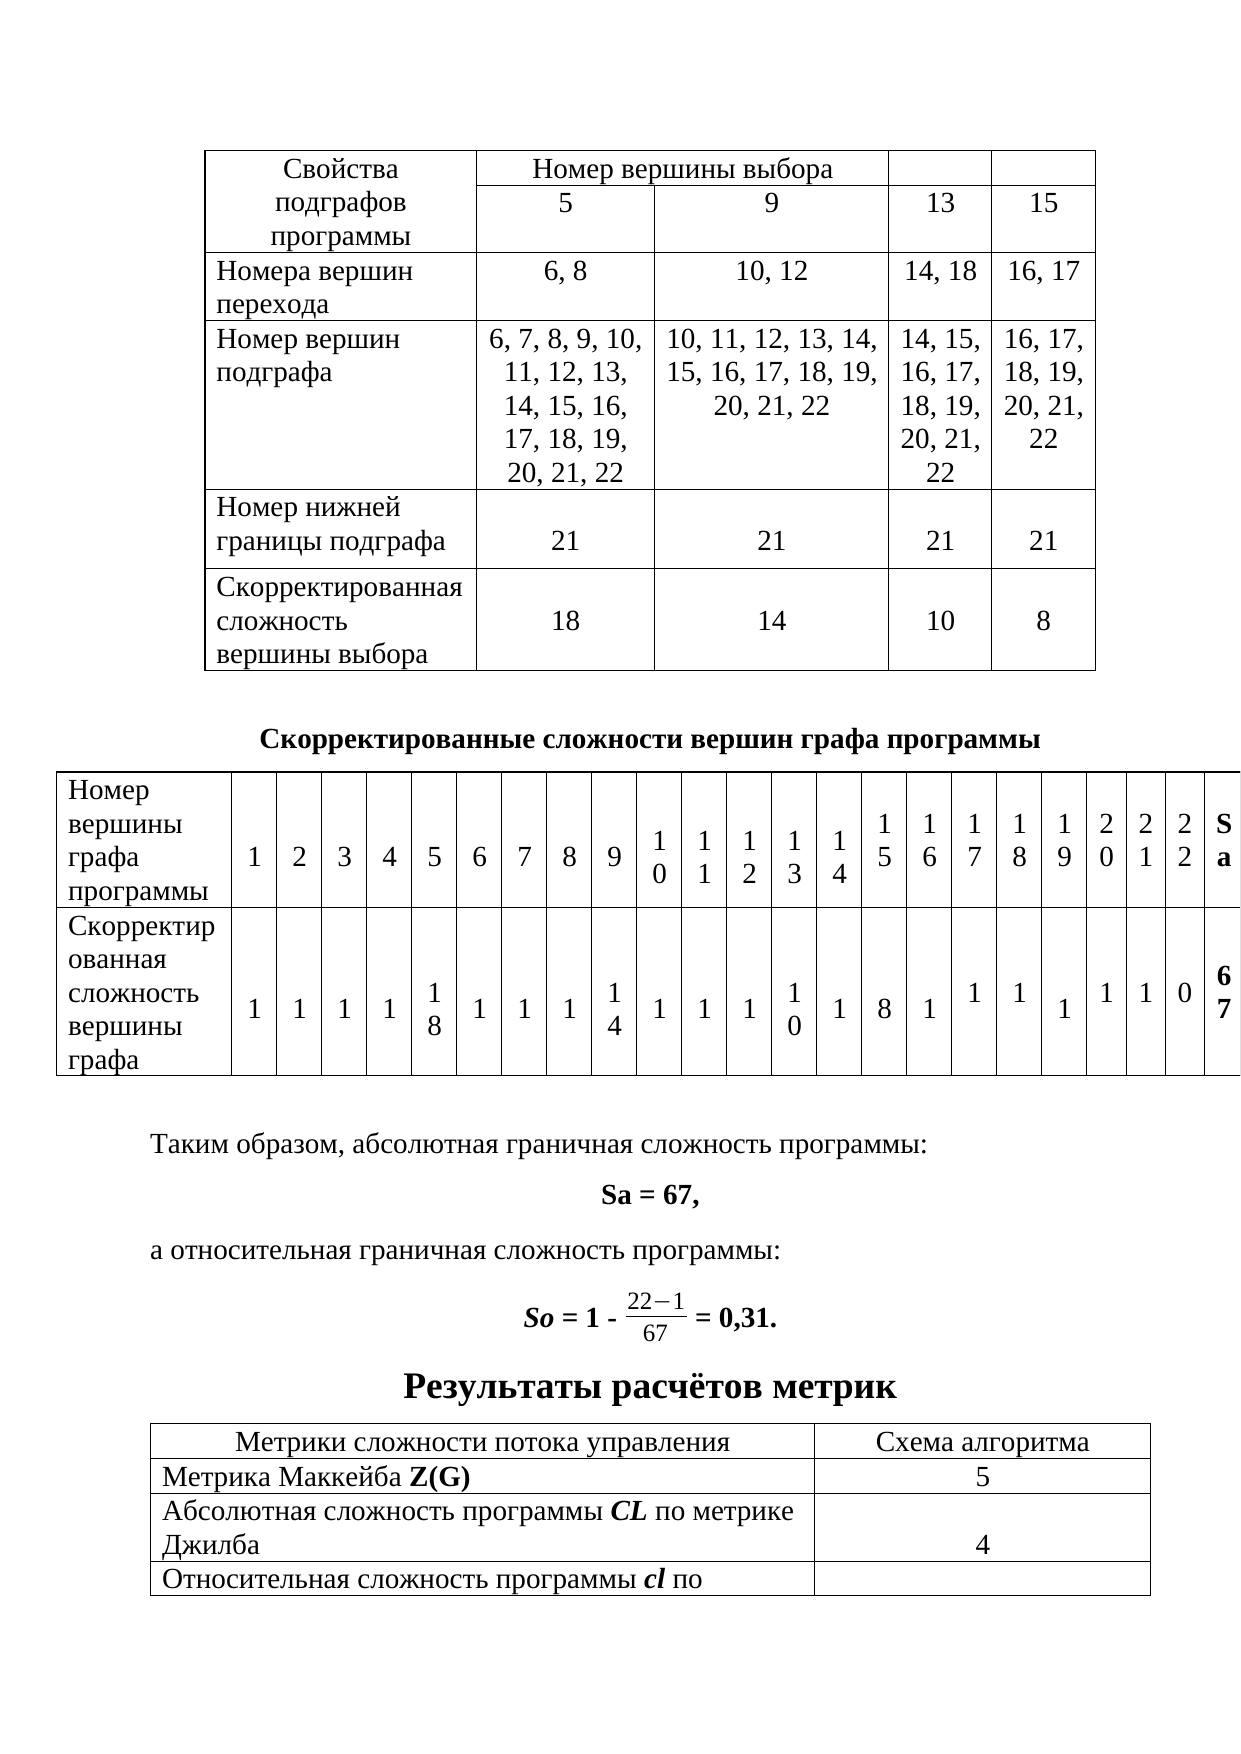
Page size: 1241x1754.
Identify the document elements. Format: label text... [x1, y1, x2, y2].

table_cell 1 [997, 908, 1041, 1075]
table_cell Номера вершин перехода [206, 253, 476, 320]
text Таким образом, абсолютная граничная сложность программы: [150, 1127, 1150, 1160]
table_cell 1 [367, 908, 411, 1075]
table_header 13 [772, 773, 816, 907]
text Результаты расчётов метрик [150, 1363, 1150, 1407]
table_cell 1 [232, 908, 276, 1075]
table_cell 13 [889, 186, 991, 252]
table_cell 21 [477, 490, 654, 568]
table_cell 14, 18 [889, 253, 991, 320]
table_cell 5 [815, 1459, 1150, 1492]
table_cell 10 [889, 569, 991, 670]
table_header 17 [952, 773, 996, 907]
table_header 6 [457, 773, 501, 907]
table_cell 16, 17, 18, 19, 20, 21, 22 [992, 321, 1095, 488]
text а относительная граничная сложность программы: [150, 1232, 1150, 1266]
table_cell 1 [682, 908, 726, 1075]
table_header [889, 151, 991, 184]
table_cell 18 [412, 908, 456, 1075]
table_cell Номер вершин подграфа [206, 321, 476, 488]
table_cell 1 [277, 908, 321, 1075]
table_cell 14 [592, 908, 636, 1075]
table_header 18 [997, 773, 1041, 907]
table_cell 1 [1127, 908, 1165, 1075]
table_cell 1 [817, 908, 861, 1075]
text So = 1 - = 0,31. [150, 1288, 1150, 1347]
table_cell 8 [992, 569, 1095, 670]
text Sa = 67, [150, 1177, 1150, 1210]
table_cell 16, 17 [992, 253, 1095, 320]
table_header 16 [907, 773, 951, 907]
table_cell 0 [1166, 908, 1204, 1075]
table_cell 10 [772, 908, 816, 1075]
table_header 10 [637, 773, 681, 907]
table_cell Номер нижней границы подграфа [206, 490, 476, 568]
table_cell 1 [322, 908, 366, 1075]
table_cell 15 [992, 186, 1095, 252]
table_cell 1 [907, 908, 951, 1075]
table_cell 21 [992, 490, 1095, 568]
table_cell Абсолютная сложность программы CL по метрике Джилба [151, 1494, 814, 1561]
table_cell 6, 8 [477, 253, 654, 320]
table_cell 14 [655, 569, 888, 670]
table_cell 4 [815, 1494, 1150, 1561]
table_header 5 [412, 773, 456, 907]
table_cell 14, 15, 16, 17, 18, 19, 20, 21, 22 [889, 321, 991, 488]
table_header Номер вершины графа программы [57, 773, 231, 907]
table_cell 5 [477, 186, 654, 252]
table_header 15 [862, 773, 906, 907]
table_cell 8 [862, 908, 906, 1075]
table_header [992, 151, 1095, 184]
table_cell 1 [502, 908, 546, 1075]
table_header 12 [727, 773, 771, 907]
table_header Метрики сложности потока управления [151, 1424, 814, 1458]
table_header 20 [1087, 773, 1126, 907]
table_header 7 [502, 773, 546, 907]
table_cell 1 [457, 908, 501, 1075]
table_cell 1 [952, 908, 996, 1075]
table_cell 1 [727, 908, 771, 1075]
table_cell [151, 1562, 814, 1595]
table_header 2 [277, 773, 321, 907]
table_cell 1 [547, 908, 591, 1075]
table_cell 67 [1205, 908, 1240, 1075]
table_header 8 [547, 773, 591, 907]
table_header 3 [322, 773, 366, 907]
table_header 22 [1166, 773, 1204, 907]
table_cell 1 [1042, 908, 1086, 1075]
table_header Номер вершины выбора [477, 151, 888, 184]
table_cell 0,19 [815, 1562, 1150, 1595]
table_cell 18 [477, 569, 654, 670]
table_cell 1 [637, 908, 681, 1075]
table_cell 10, 12 [655, 253, 888, 320]
table_header 1 [232, 773, 276, 907]
table_header Схема алгоритма [815, 1424, 1150, 1458]
table_cell Скорректированная сложность вершины выбора [206, 569, 476, 670]
table_header 4 [367, 773, 411, 907]
table_header 11 [682, 773, 726, 907]
table_header 14 [817, 773, 861, 907]
table_header 19 [1042, 773, 1086, 907]
table_cell 21 [655, 490, 888, 568]
table_cell Метрика Маккейба Z(G) [151, 1459, 814, 1492]
table_cell 21 [889, 490, 991, 568]
table_cell Скорректированная сложность вершины графа [57, 908, 231, 1075]
table_cell 10, 11, 12, 13, 14, 15, 16, 17, 18, 19, 20, 21, 22 [655, 321, 888, 488]
table_header Sa [1205, 773, 1240, 907]
table_header Свойства подграфов программы [206, 151, 476, 252]
table_cell 1 [1087, 908, 1126, 1075]
table_header 9 [592, 773, 636, 907]
table_cell 9 [655, 186, 888, 252]
text Скорректированные сложности вершин графа программы [150, 721, 1150, 755]
table_header 21 [1127, 773, 1165, 907]
table_cell 6, 7, 8, 9, 10, 11, 12, 13, 14, 15, 16, 17, 18, 19, 20, 21, 22 [477, 321, 654, 488]
